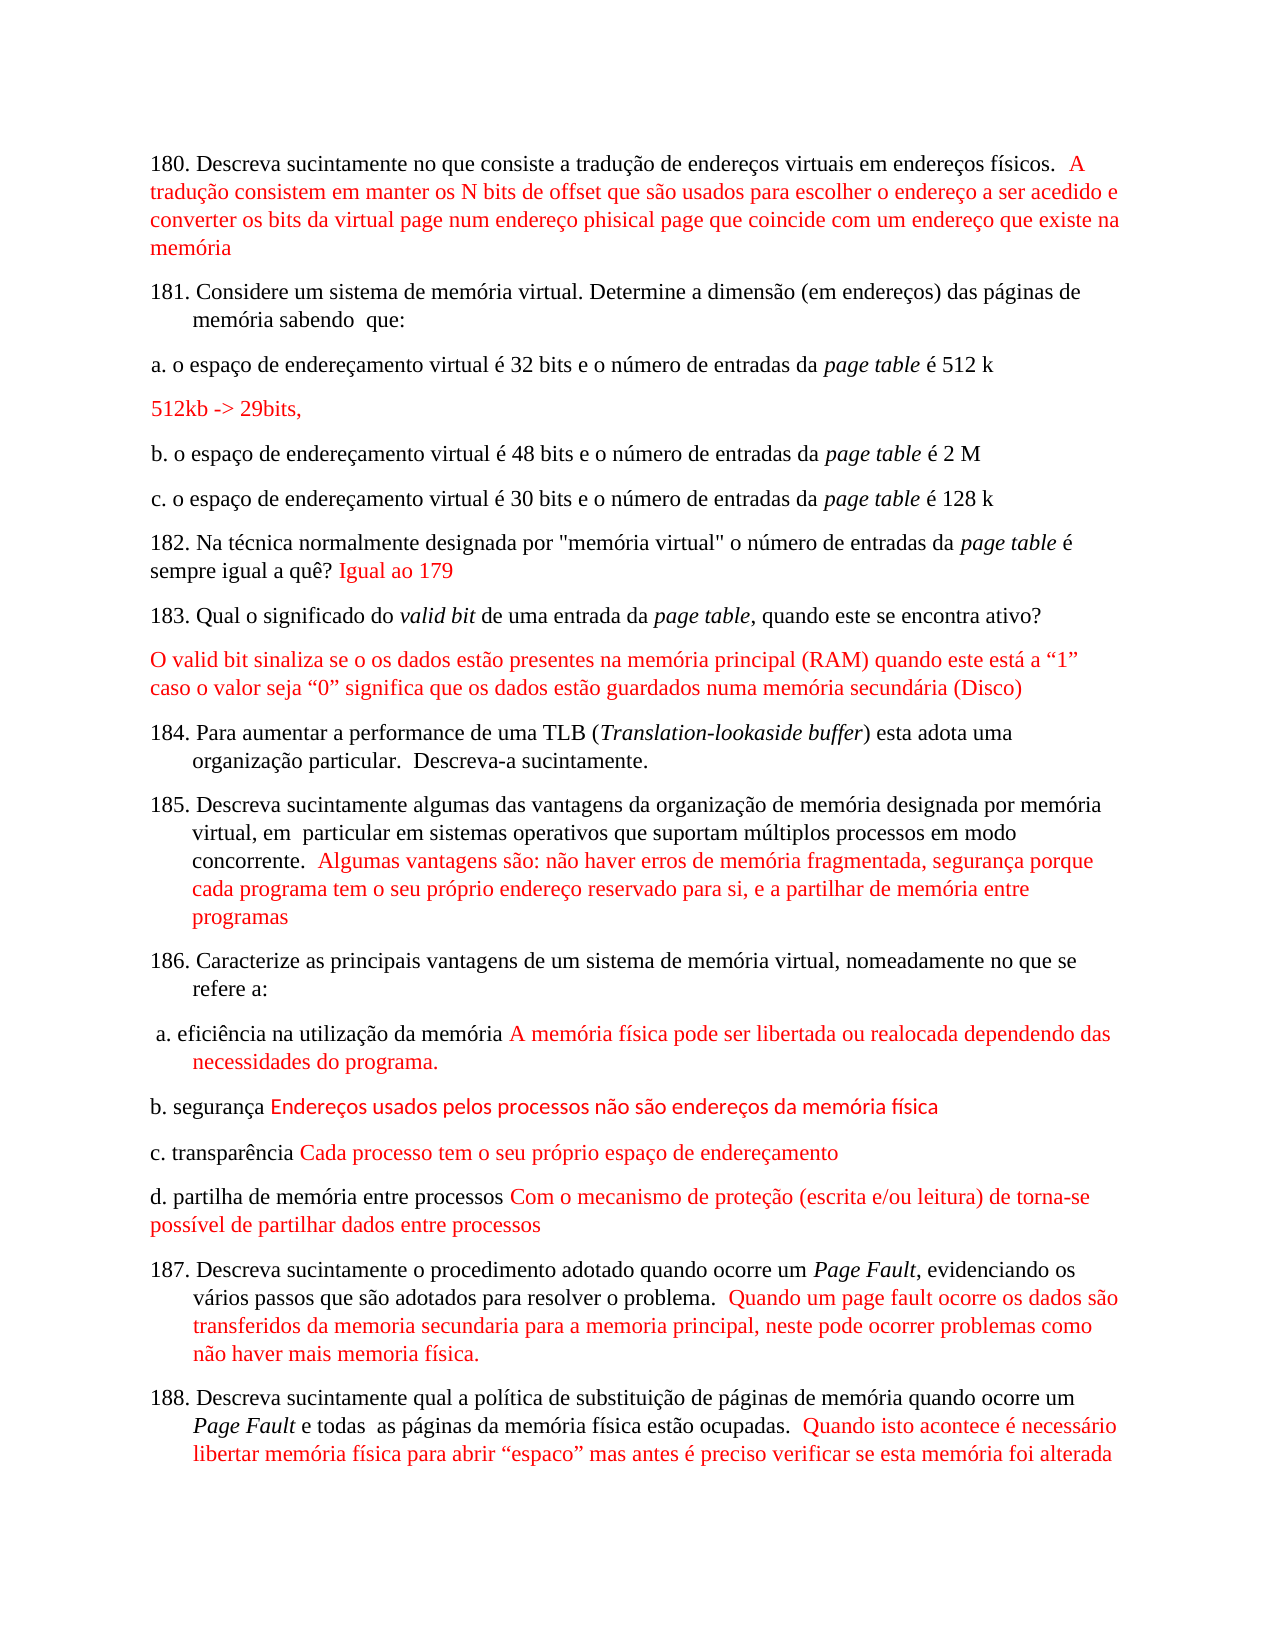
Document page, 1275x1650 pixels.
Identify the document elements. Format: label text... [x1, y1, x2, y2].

text 186. Caracterize as principais vantagens de um sistema de memória virtual, nomeadamente no que se refere a: [150, 947, 1125, 1002]
text 512kb -> 29bits, [150, 395, 1125, 422]
text 187. Descreva sucintamente o procedimento adotado quando ocorre um Page Fault, evidenciando os vários passos que são adotados para resolver o problema. Quando um page fault ocorre os dados são transferidos da memoria secundaria para a memoria principal, neste pode ocorrer problemas como não haver mais memoria física. [150, 1256, 1125, 1366]
text 184. Para aumentar a performance de uma TLB (Translation-lookaside buffer) esta adota uma organização particular. Descreva-a sucintamente. [150, 719, 1125, 773]
text b. o espaço de endereçamento virtual é 48 bits e o número de entradas da page table é 2 M [150, 440, 1125, 466]
text b. segurança Endereços usados pelos processos não são endereços da memória física [150, 1092, 1125, 1121]
text c. transparência Cada processo tem o seu próprio espaço de endereçamento [150, 1139, 1125, 1165]
text a. o espaço de endereçamento virtual é 32 bits e o número de entradas da page table é 512 k [150, 351, 1125, 377]
text 181. Considere um sistema de memória virtual. Determine a dimensão (em endereços) das páginas de memória sabendo que: [150, 278, 1125, 333]
text 182. Na técnica normalmente designada por "memória virtual" o número de entradas da page table é sempre igual a quê? Igual ao 179 [150, 529, 1125, 583]
text O valid bit sinaliza se o os dados estão presentes na memória principal (RAM) quando este está a “1” caso o valor seja “0” significa que os dados estão guardados numa memória secundária (Disco) [150, 646, 1125, 701]
text a. eficiência na utilização da memória A memória física pode ser libertada ou realocada dependendo das necessidades do programa. [150, 1020, 1125, 1074]
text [150, 1384, 1125, 1466]
text 185. Descreva sucintamente algumas das vantagens da organização de memória designada por memória virtual, em particular em sistemas operativos que suportam múltiplos processos em modo concorrente. Algumas vantagens são: não haver erros de memória fragmentada, segurança porque cada programa tem o seu próprio endereço reservado para si, e a partilhar de memória entre programas [150, 791, 1125, 929]
text 180. Descreva sucintamente no que consiste a tradução de endereços virtuais em endereços físicos. A tradução consistem em manter os N bits de offset que são usados para escolher o endereço a ser acedido e converter os bits da virtual page num endereço phisical page que coincide com um endereço que existe na memória [150, 150, 1125, 260]
text 183. Qual o significado do valid bit de uma entrada da page table, quando este se encontra ativo? [150, 602, 1125, 628]
text c. o espaço de endereçamento virtual é 30 bits e o número de entradas da page table é 128 k [150, 484, 1125, 511]
text d. partilha de memória entre processos Com o mecanismo de proteção (escrita e/ou leitura) de torna-se possível de partilhar dados entre processos [150, 1183, 1125, 1238]
